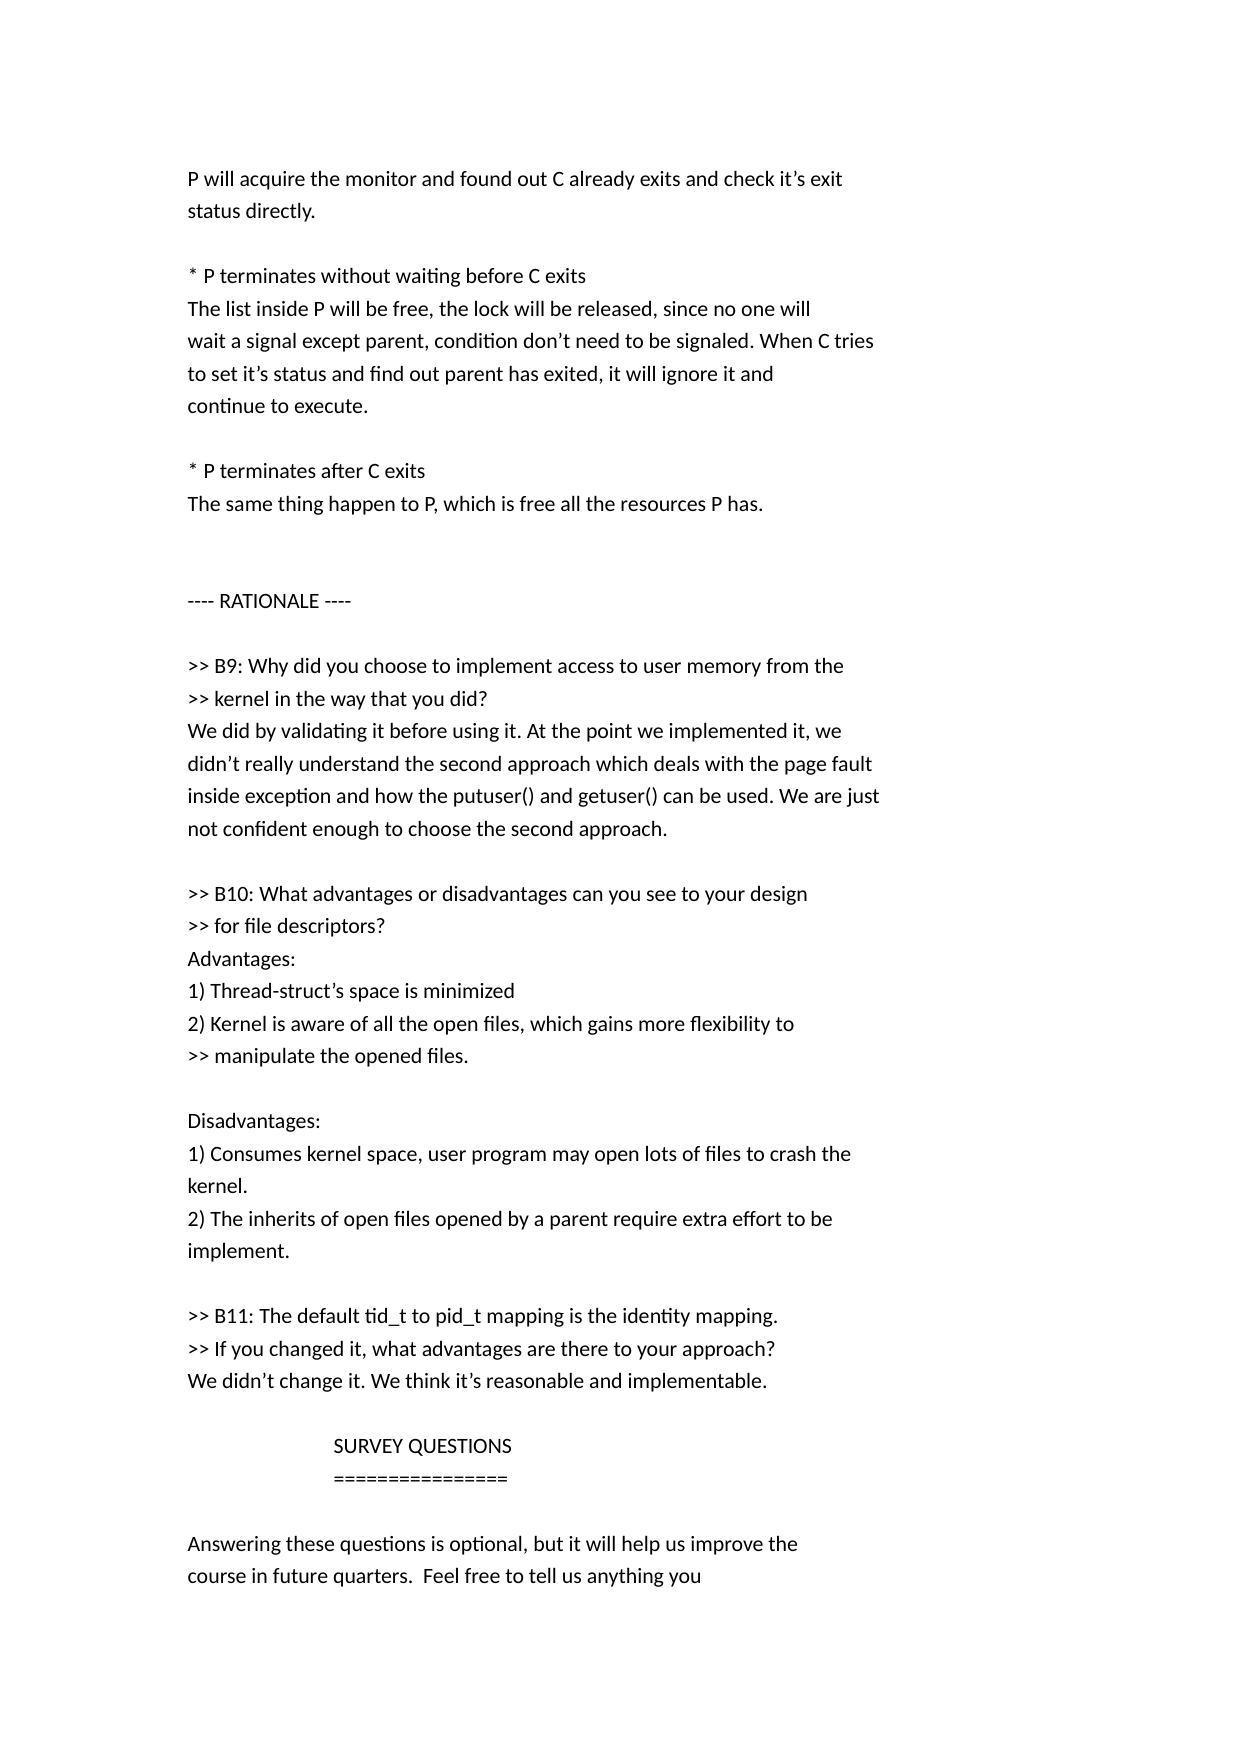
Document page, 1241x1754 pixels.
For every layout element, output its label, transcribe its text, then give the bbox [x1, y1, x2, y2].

text ---- RATIONALE ---- [187, 584, 1053, 617]
text SURVEY QUESTIONS [187, 1429, 1053, 1462]
text The same thing happen to P, which is free all the resources P has. [187, 487, 1053, 519]
text Answering these questions is optional, but it will help us improve the [187, 1527, 1053, 1559]
text >> B11: The default tid_t to pid_t mapping is the identity mapping. [187, 1299, 1053, 1332]
text course in future quarters. Feel free to tell us anything you [187, 1559, 1053, 1592]
text >> kernel in the way that you did? [187, 682, 1053, 714]
text 1) Consumes kernel space, user program may open lots of files to crash the [187, 1137, 1053, 1169]
text P will acquire the monitor and found out C already exits and check it’s exit [187, 162, 1053, 194]
text not confident enough to choose the second approach. [187, 812, 1053, 844]
text inside exception and how the putuser() and getuser() can be used. We are just [187, 779, 1053, 812]
text to set it’s status and find out parent has exited, it will ignore it and [187, 357, 1053, 389]
text >> B9: Why did you choose to implement access to user memory from the [187, 649, 1053, 682]
text >> manipulate the opened files. [187, 1039, 1053, 1072]
text Disadvantages: [187, 1104, 1053, 1137]
text >> If you changed it, what advantages are there to your approach? [187, 1332, 1053, 1364]
text wait a signal except parent, condition don’t need to be signaled. When C tries [187, 324, 1053, 357]
text 2) Kernel is aware of all the open files, which gains more flexibility to [187, 1007, 1053, 1039]
text 2) The inherits of open files opened by a parent require extra effort to be [187, 1202, 1053, 1234]
text implement. [187, 1234, 1053, 1267]
text * P terminates without waiting before C exits [187, 259, 1053, 292]
text Advantages: [187, 942, 1053, 974]
text We didn’t change it. We think it’s reasonable and implementable. [187, 1364, 1053, 1397]
text status directly. [187, 194, 1053, 227]
text ================ [187, 1462, 1053, 1494]
text didn’t really understand the second approach which deals with the page fault [187, 747, 1053, 779]
text >> B10: What advantages or disadvantages can you see to your design [187, 877, 1053, 909]
text The list inside P will be free, the lock will be released, since no one will [187, 292, 1053, 324]
text >> for file descriptors? [187, 909, 1053, 942]
text * P terminates after C exits [187, 454, 1053, 487]
text We did by validating it before using it. At the point we implemented it, we [187, 714, 1053, 747]
text 1) Thread-struct’s space is minimized [187, 974, 1053, 1007]
text kernel. [187, 1169, 1053, 1202]
text continue to execute. [187, 389, 1053, 422]
